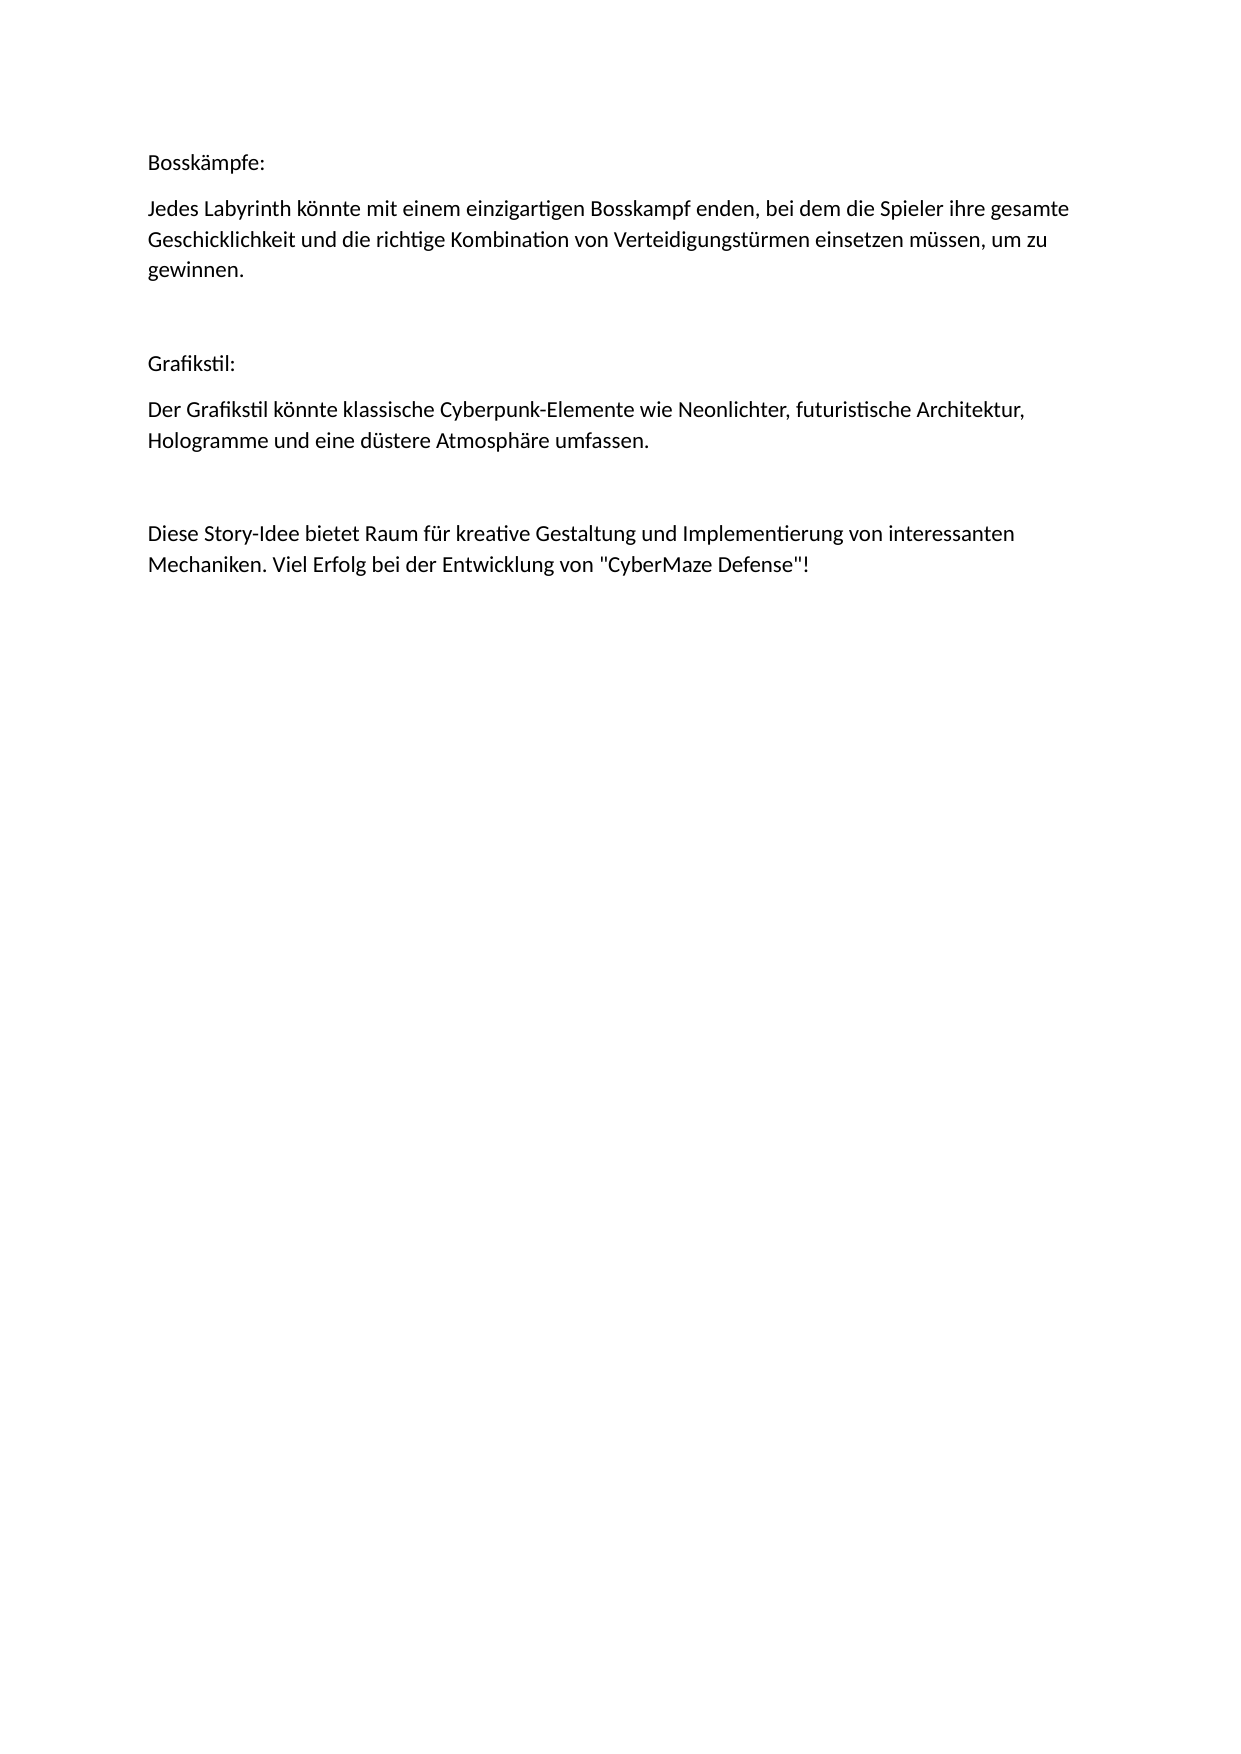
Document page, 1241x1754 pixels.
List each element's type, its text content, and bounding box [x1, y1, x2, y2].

text Diese Story-Idee bietet Raum für kreative Gestaltung und Implementierung von interessanten Mechaniken. Viel Erfolg bei der Entwicklung von "CyberMaze Defense"! [148, 519, 1093, 578]
text Grafikstil: [148, 349, 1093, 377]
text Der Grafikstil könnte klassische Cyberpunk-Elemente wie Neonlichter, futuristische Architektur, Hologramme und eine düstere Atmosphäre umfassen. [148, 396, 1093, 454]
text Bosskämpfe: [148, 148, 1093, 176]
text Jedes Labyrinth könnte mit einem einzigartigen Bosskampf enden, bei dem die Spieler ihre gesamte Geschicklichkeit und die richtige Kombination von Verteidigungstürmen einsetzen müssen, um zu gewinnen. [148, 194, 1093, 283]
